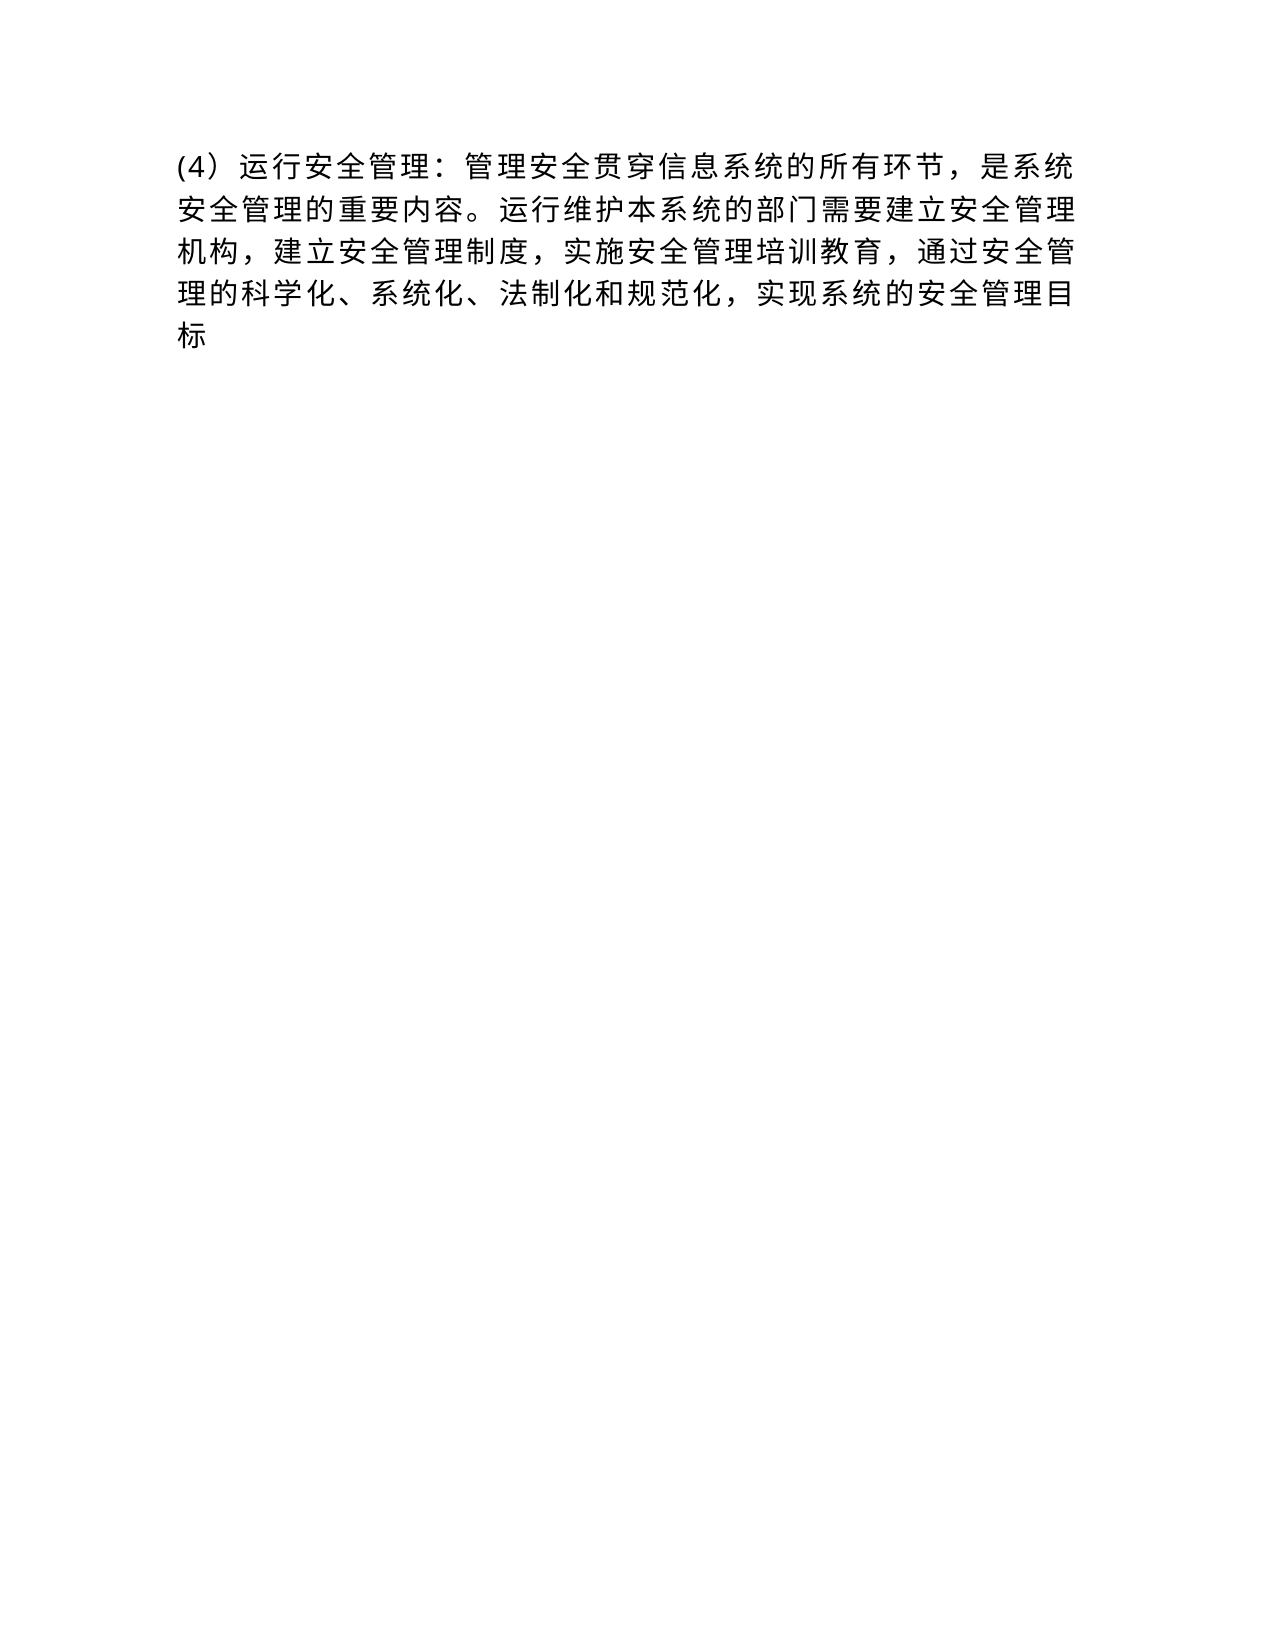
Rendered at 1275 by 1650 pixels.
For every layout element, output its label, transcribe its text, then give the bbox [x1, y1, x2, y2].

list (4）运行安全管理：管理安全贯穿信息系统的所有环节，是系统安全管理的重要内容。运行维护本系统的部门需要建立安全管理机构，建立安全管理制度，实施安全管理培训教育，通过安全管理的科学化、系统化、法制化和规范化，实现系统的安全管理目标 [177, 144, 1075, 355]
